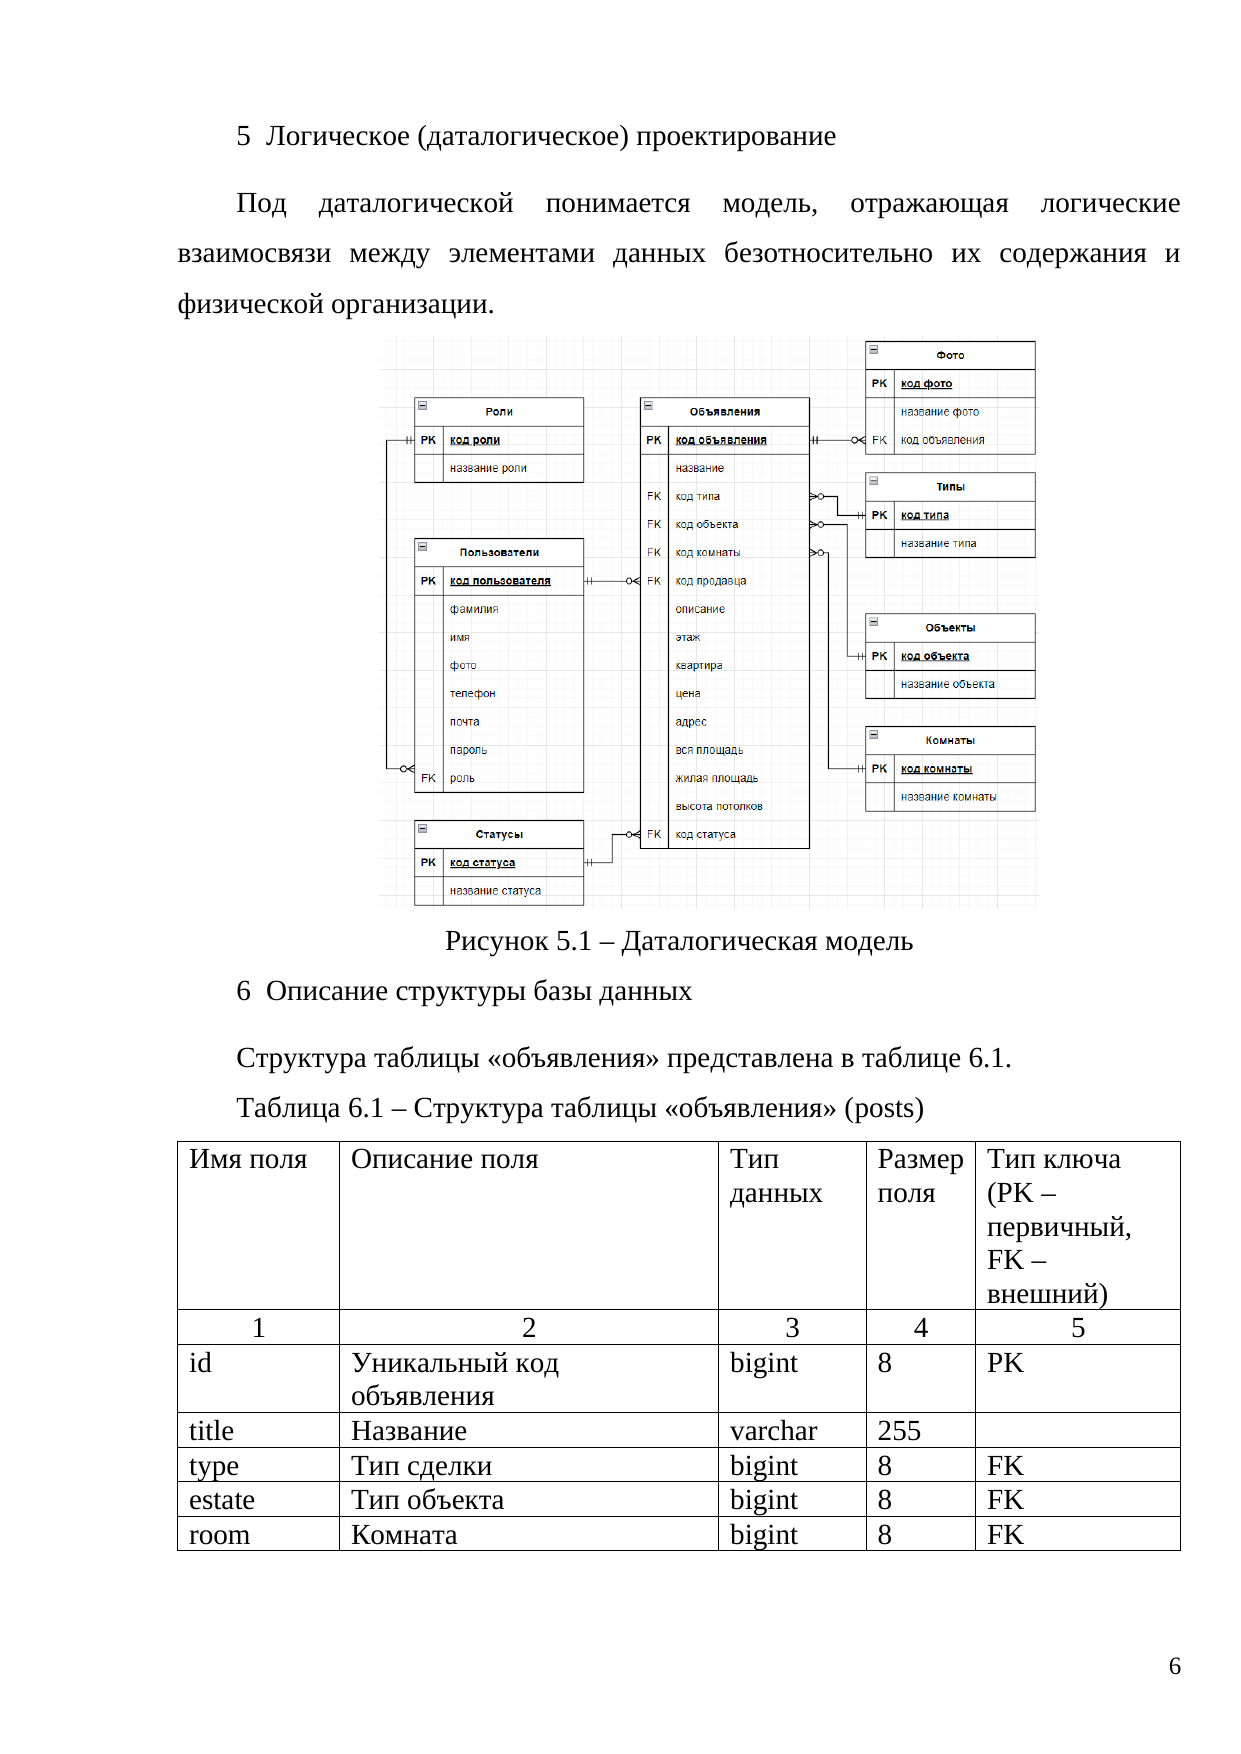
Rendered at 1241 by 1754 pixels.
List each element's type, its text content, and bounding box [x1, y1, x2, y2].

table_cell 8 [867, 1482, 975, 1516]
table_cell FK [976, 1448, 1180, 1481]
table_cell Уникальный код объявления [340, 1345, 718, 1412]
table_cell 255 [867, 1413, 975, 1447]
table_cell 2 [340, 1310, 718, 1344]
table_cell title [178, 1413, 339, 1447]
table_cell [976, 1413, 1180, 1447]
table_header Тип данных [719, 1142, 866, 1309]
table_cell 1 [178, 1310, 339, 1344]
text Таблица 6.1 – Структура таблицы «объявления» (posts) [177, 1090, 1181, 1124]
table_cell bigint [719, 1448, 866, 1481]
table_cell type [178, 1448, 339, 1481]
table_cell FK [976, 1482, 1180, 1516]
table_header Тип ключа (PK – первичный, FK – внешний) [976, 1142, 1180, 1309]
list Описание структуры базы данных [236, 973, 1181, 1006]
table_header Имя поля [178, 1142, 339, 1309]
table_cell Тип сделки [340, 1448, 718, 1481]
table_cell 8 [867, 1517, 975, 1550]
picture [378, 336, 1039, 909]
table_cell FK [976, 1517, 1180, 1550]
table_header Размер поля [867, 1142, 975, 1309]
text Рисунок 5.1 – Даталогическая модель [177, 923, 1181, 956]
table_cell bigint [719, 1517, 866, 1550]
table_cell 3 [719, 1310, 866, 1344]
table_cell varchar [719, 1413, 866, 1447]
text Структура таблицы «объявления» представлена в таблице 6.1. [177, 1040, 1181, 1073]
table_cell Комната [340, 1517, 718, 1550]
table_cell room [178, 1517, 339, 1550]
list Логическое (даталогическое) проектирование [236, 118, 1181, 152]
table_cell Название [340, 1413, 718, 1447]
table_cell 5 [976, 1310, 1180, 1344]
table_cell 4 [867, 1310, 975, 1344]
table_cell bigint [719, 1345, 866, 1412]
table_cell 8 [867, 1345, 975, 1412]
table_cell PK [976, 1345, 1180, 1412]
table_cell bigint [719, 1482, 866, 1516]
table_header Описание поля [340, 1142, 718, 1309]
table_cell Тип объекта [340, 1482, 718, 1516]
table_cell id [178, 1345, 339, 1412]
table_cell estate [178, 1482, 339, 1516]
table_cell 8 [867, 1448, 975, 1481]
text Под даталогической понимается модель, отражающая логические взаимосвязи между элементами данных безотносительно их содержания и физической организации. [177, 185, 1181, 319]
